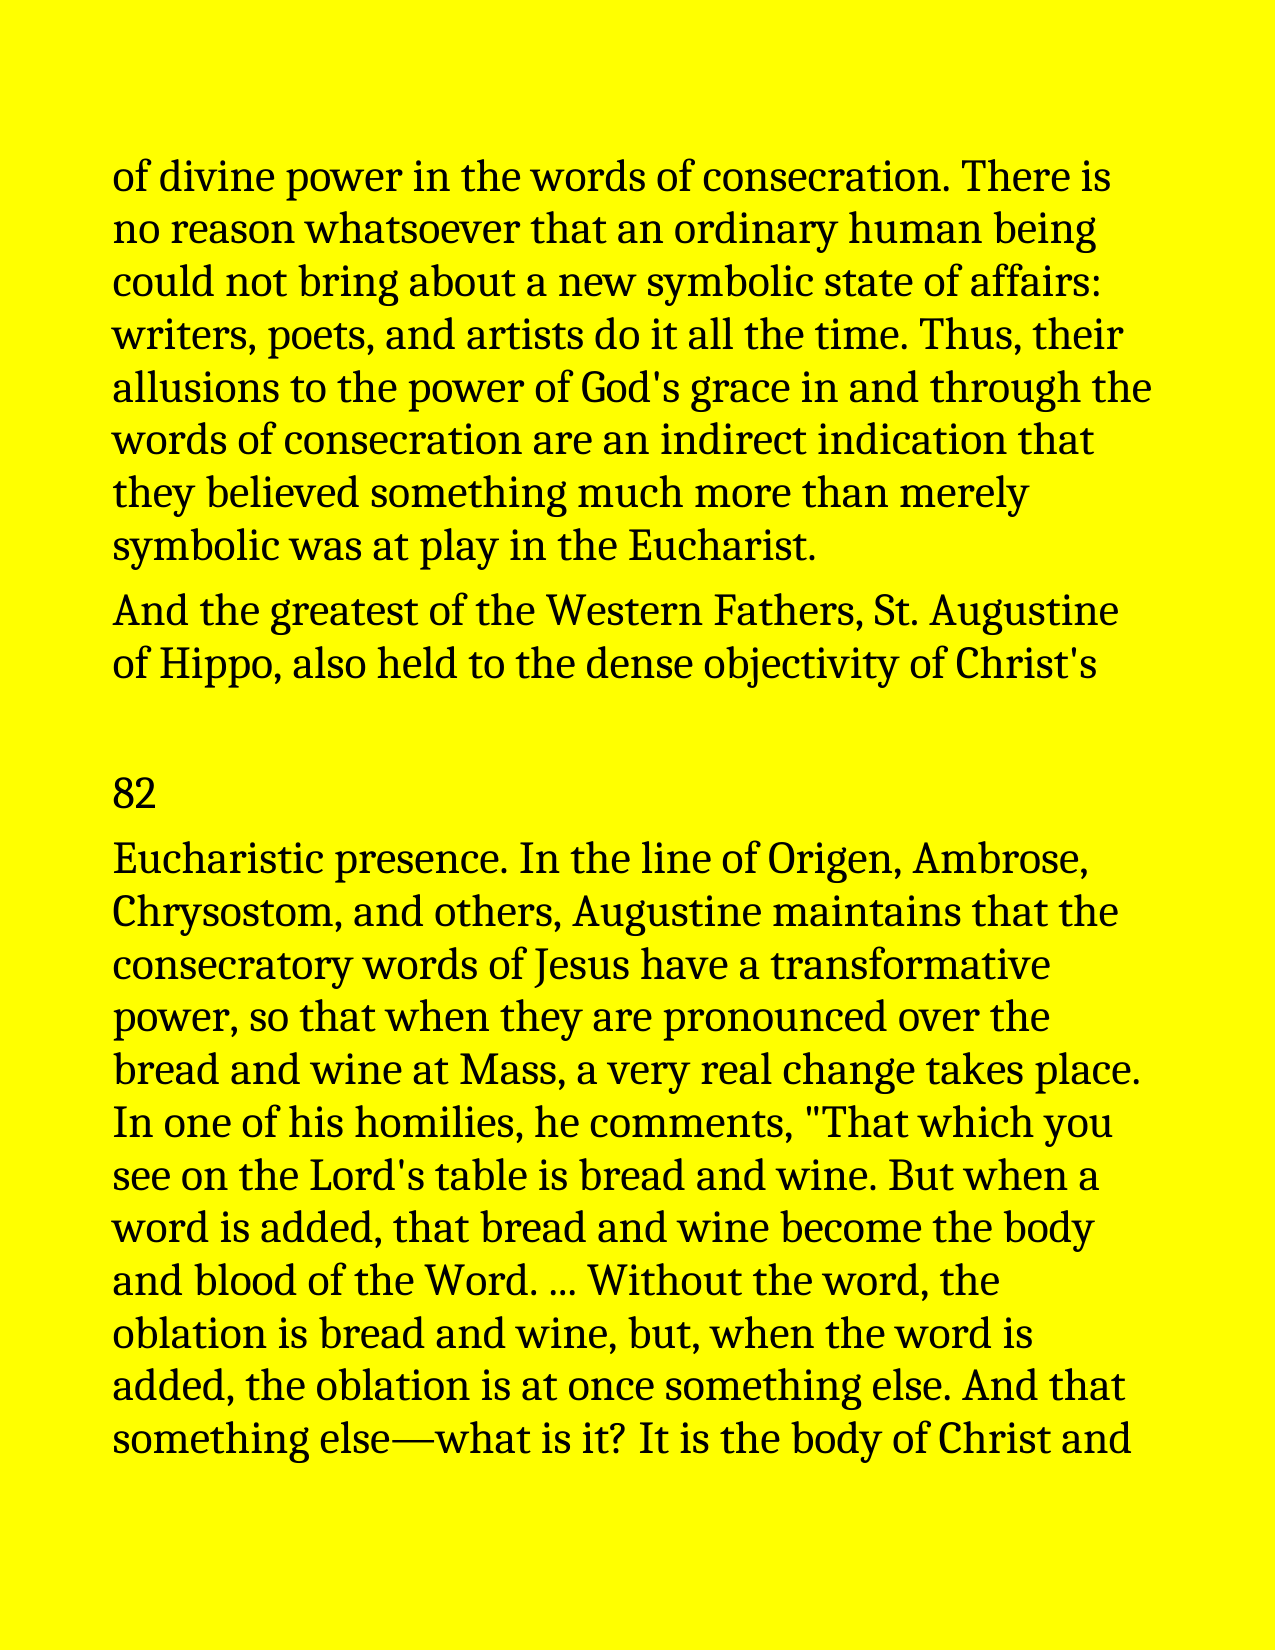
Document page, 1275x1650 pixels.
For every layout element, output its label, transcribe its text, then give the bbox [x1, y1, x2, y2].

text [112, 150, 1162, 572]
text 82 [112, 767, 1162, 820]
text And the greatest of the Western Fathers, St. Augustine of Hippo, also held to the dense objectivity of Christ's [112, 584, 1162, 689]
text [112, 832, 1162, 1465]
